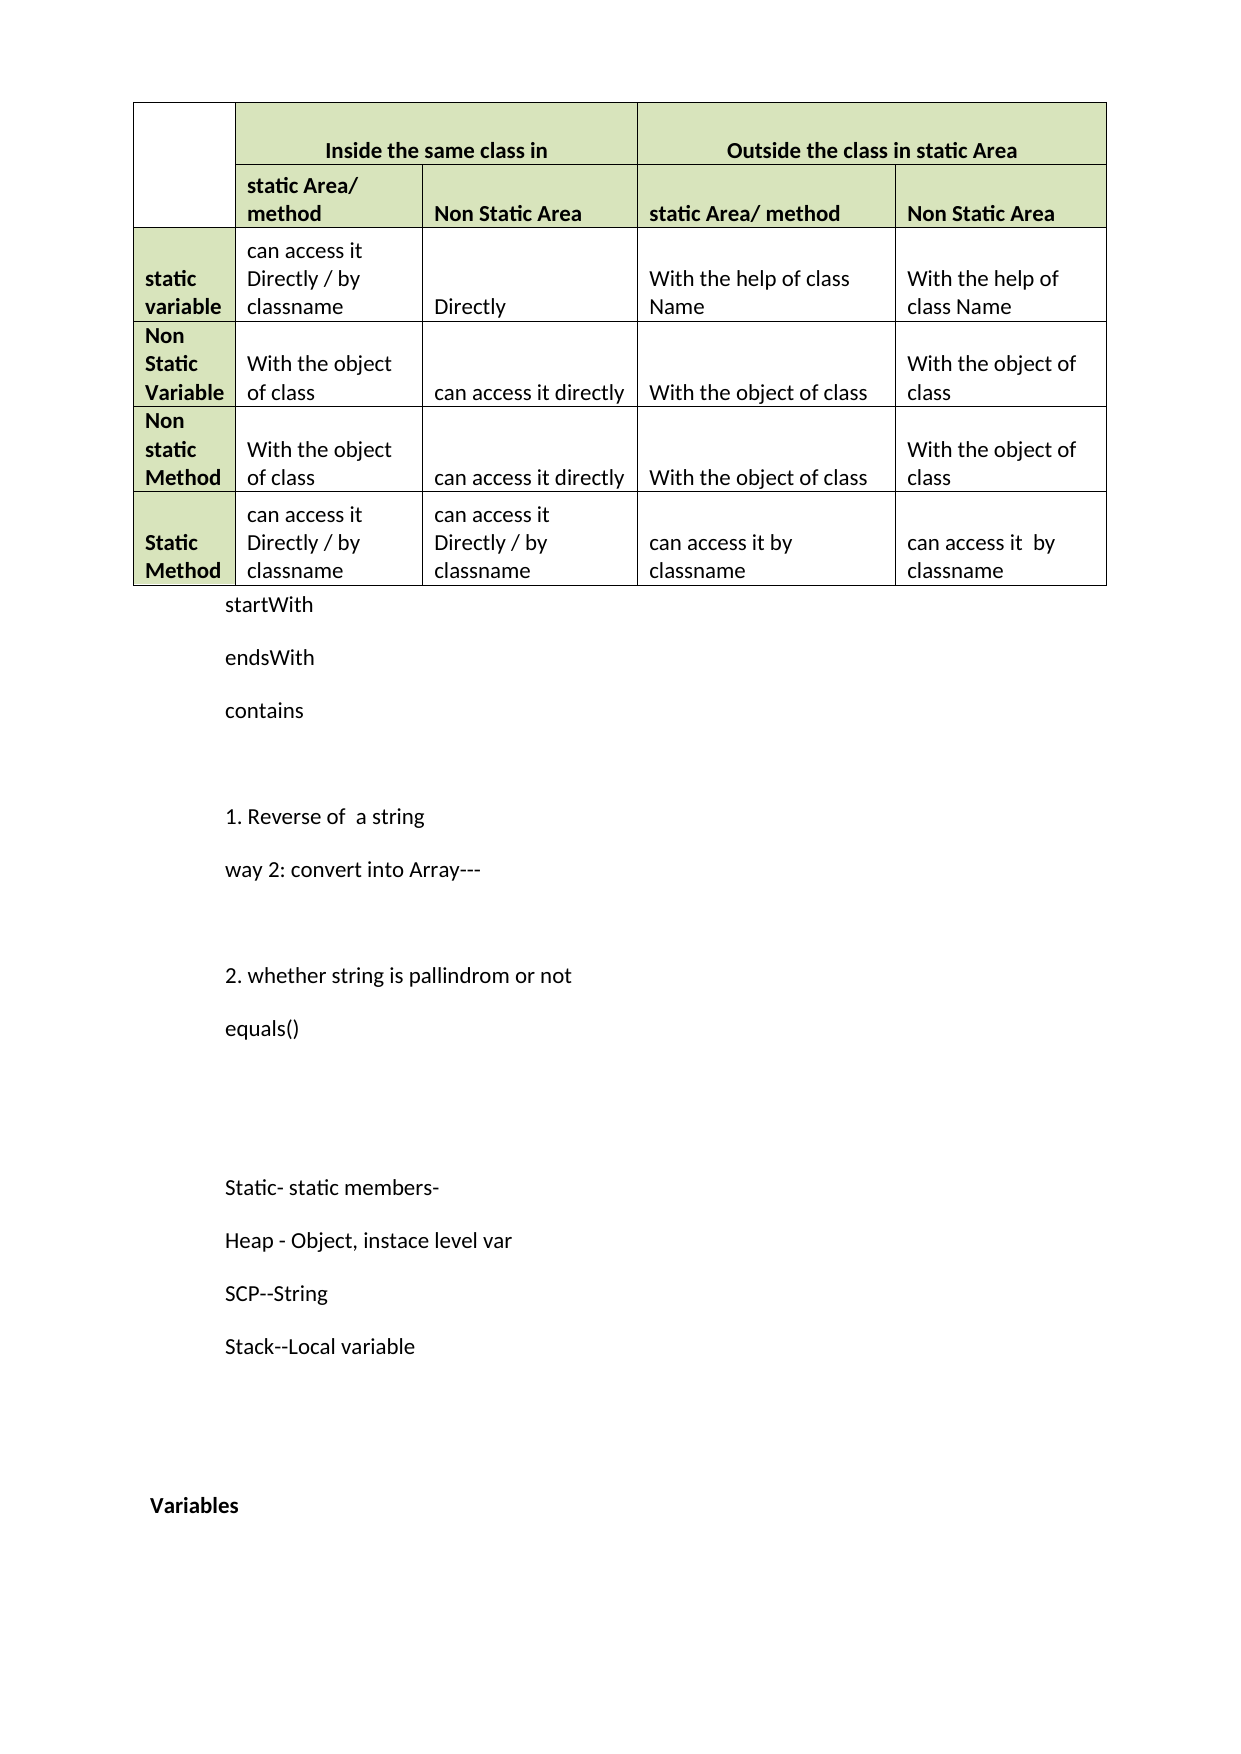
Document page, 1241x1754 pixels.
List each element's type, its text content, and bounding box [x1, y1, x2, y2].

text startWith [225, 586, 1090, 618]
table_cell With the object of class [896, 322, 1106, 406]
table_cell Non Static Variable [134, 322, 235, 406]
table_cell can access it Directly / by classname [236, 492, 422, 584]
table_cell With the object of class [236, 322, 422, 406]
table_cell With the help of class Name [896, 228, 1106, 321]
table_cell With the help of class Name [638, 228, 895, 321]
table_cell can access it by classname [638, 492, 895, 584]
table_cell can access it by classname [896, 492, 1106, 584]
table_cell can access it Directly / by classname [236, 228, 422, 321]
table_cell Directly [423, 228, 637, 321]
table_cell can access it Directly / by classname [423, 492, 637, 584]
text endsWith [225, 643, 1090, 671]
text Static- static members- [225, 1173, 1090, 1201]
table_header [134, 103, 235, 227]
table_cell can access it directly [423, 407, 637, 491]
text 1. Reverse of a string [225, 802, 1090, 830]
text Variables [150, 1491, 1090, 1519]
text contains [225, 696, 1090, 724]
table_cell With the object of class [638, 407, 895, 491]
text equals() [225, 1014, 1090, 1042]
text 2. whether string is pallindrom or not [225, 961, 1090, 989]
table_cell With the object of class [896, 407, 1106, 491]
text Stack--Local variable [225, 1332, 1090, 1360]
text SCP--String [225, 1279, 1090, 1307]
table_header Inside the same class in [236, 103, 637, 164]
table_cell Non Static Area [423, 165, 637, 227]
table_cell static variable [134, 228, 235, 321]
table_cell With the object of class [236, 407, 422, 491]
table_cell can access it directly [423, 322, 637, 406]
table_cell Non static Method [134, 407, 235, 491]
table_cell static Area/ method [236, 165, 422, 227]
table_cell With the object of class [638, 322, 895, 406]
text Heap - Object, instace level var [225, 1226, 1090, 1254]
table_header Outside the class in static Area [638, 103, 1106, 164]
text way 2: convert into Array--- [225, 855, 1090, 883]
table_cell Static Method [134, 492, 235, 584]
table_cell Non Static Area [896, 165, 1106, 227]
table_cell static Area/ method [638, 165, 895, 227]
